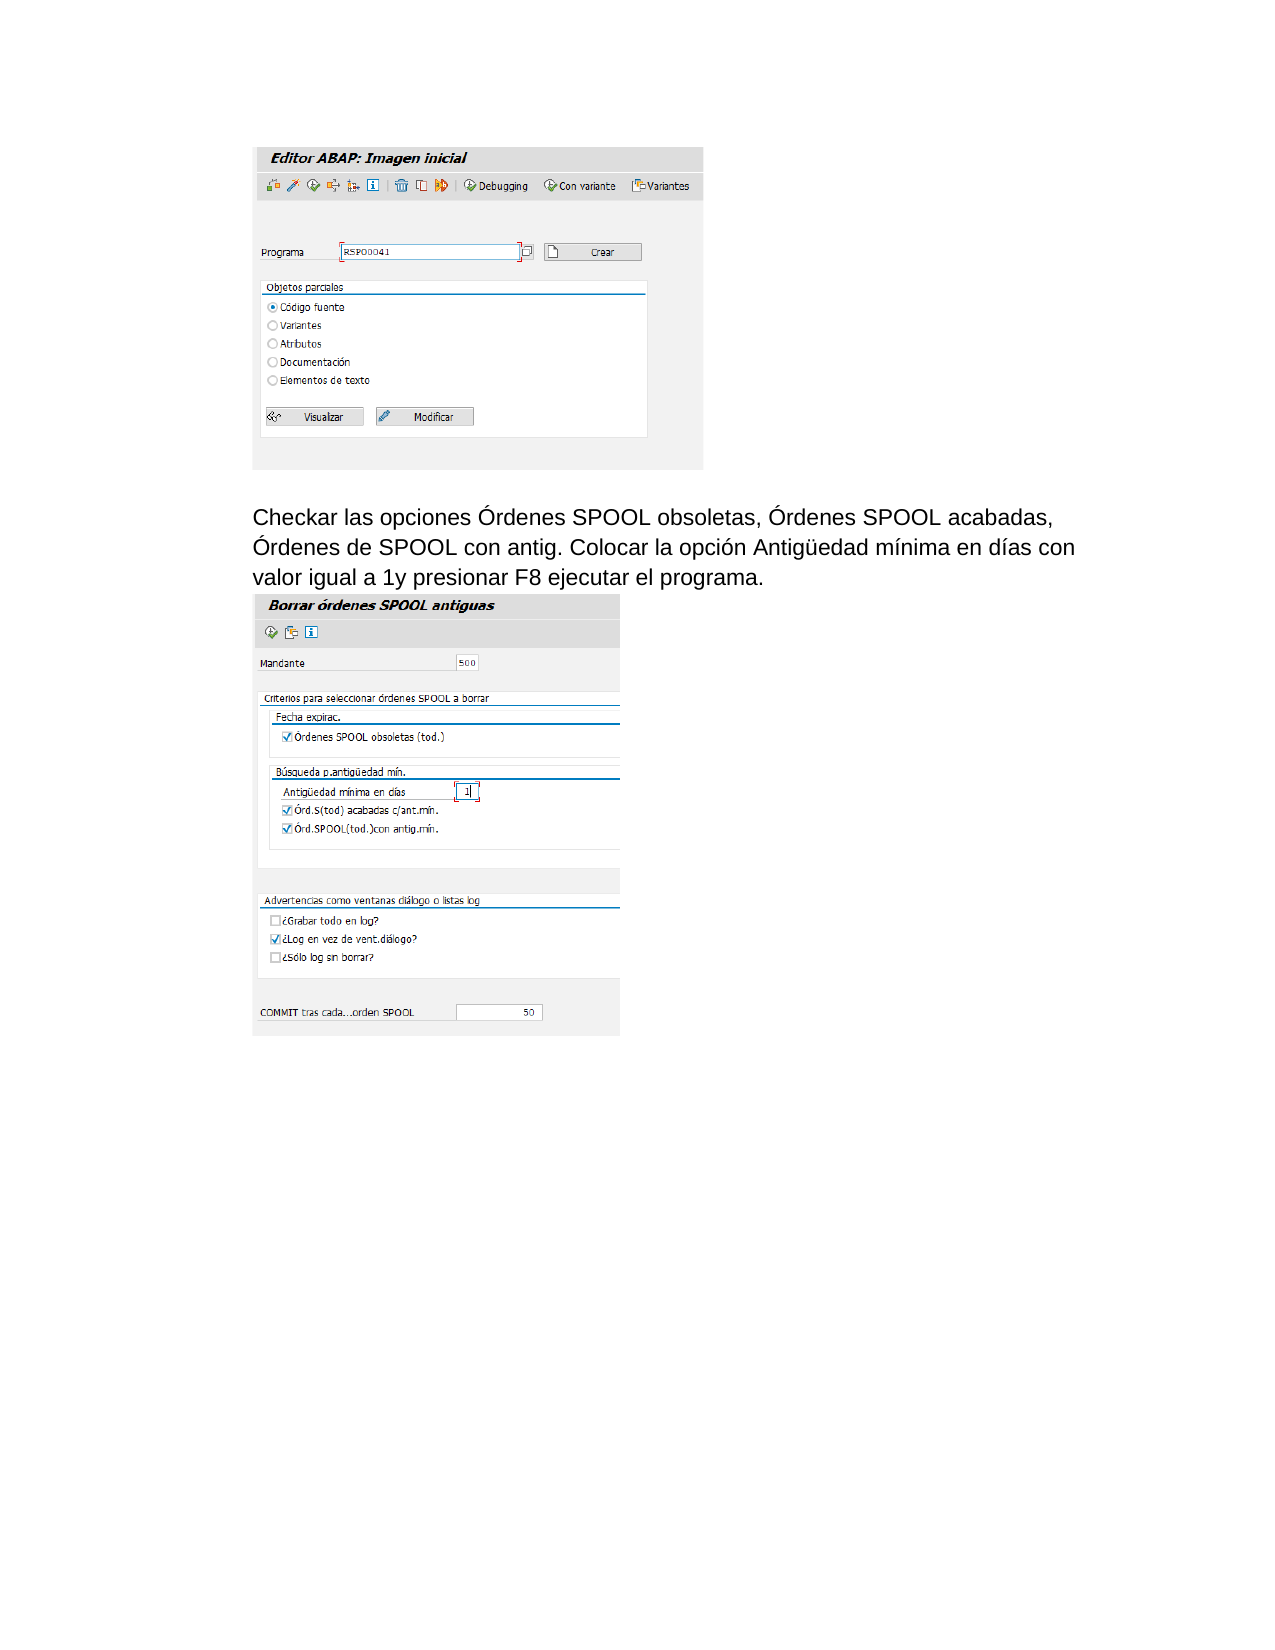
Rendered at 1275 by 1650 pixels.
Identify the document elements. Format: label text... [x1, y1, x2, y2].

picture [252, 594, 620, 1036]
list Checkar las opciones Órdenes SPOOL obsoletas, Órdenes SPOOL acabadas, Órdenes de SPOOL con antig. Colocar la opción Antigüedad mínima en días con valor igual a 1y presionar F8 ejecutar el programa. [252, 504, 1098, 591]
picture [252, 147, 704, 470]
